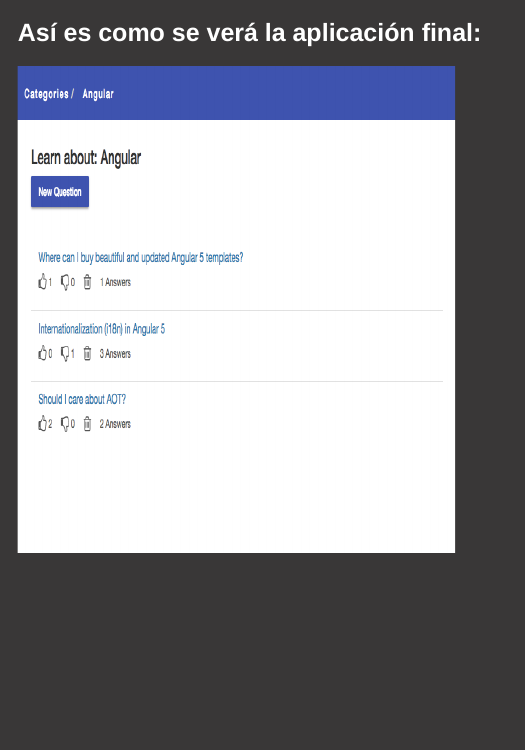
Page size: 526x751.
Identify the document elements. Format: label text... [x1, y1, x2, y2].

picture [17, 66, 456, 553]
